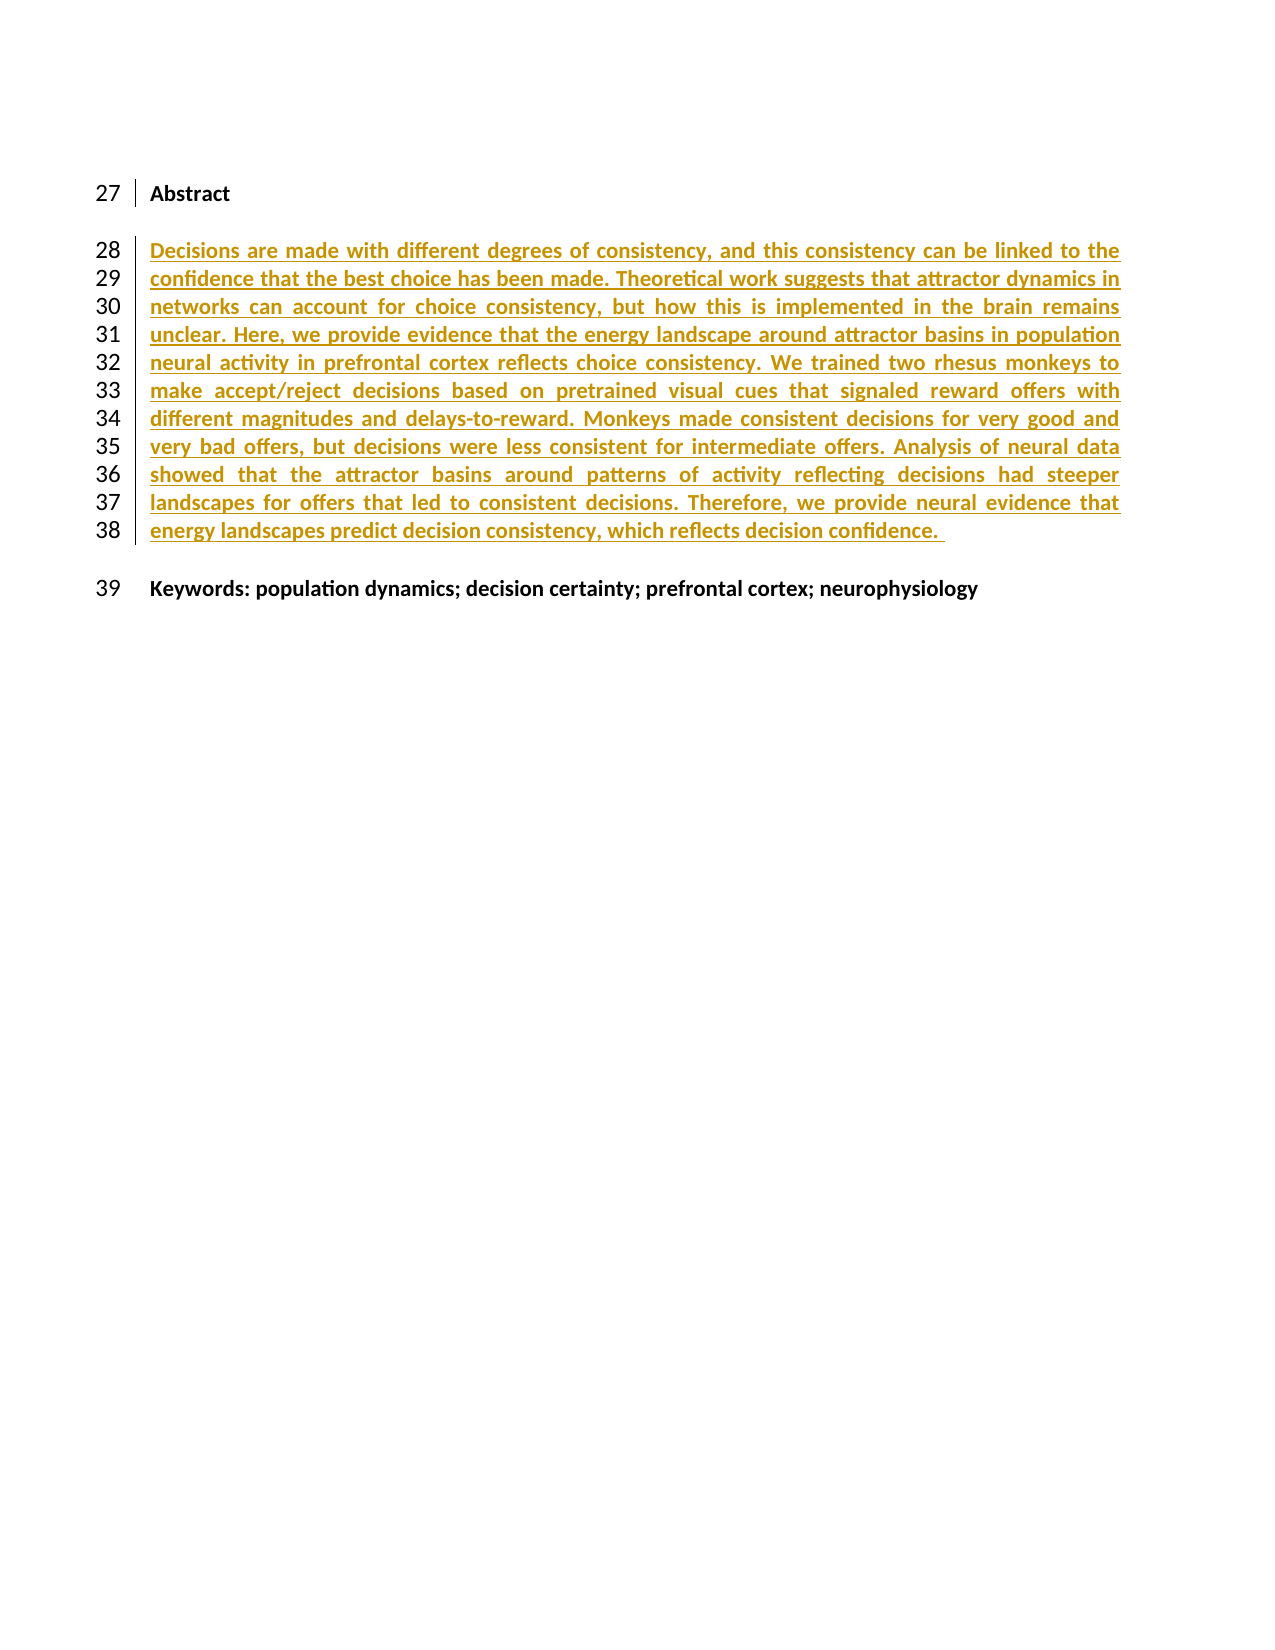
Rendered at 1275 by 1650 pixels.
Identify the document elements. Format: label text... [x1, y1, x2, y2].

text Abstract [150, 179, 1121, 207]
text Keywords: population dynamics; decision certainty; prefrontal cortex; neurophysiology [150, 574, 1121, 602]
